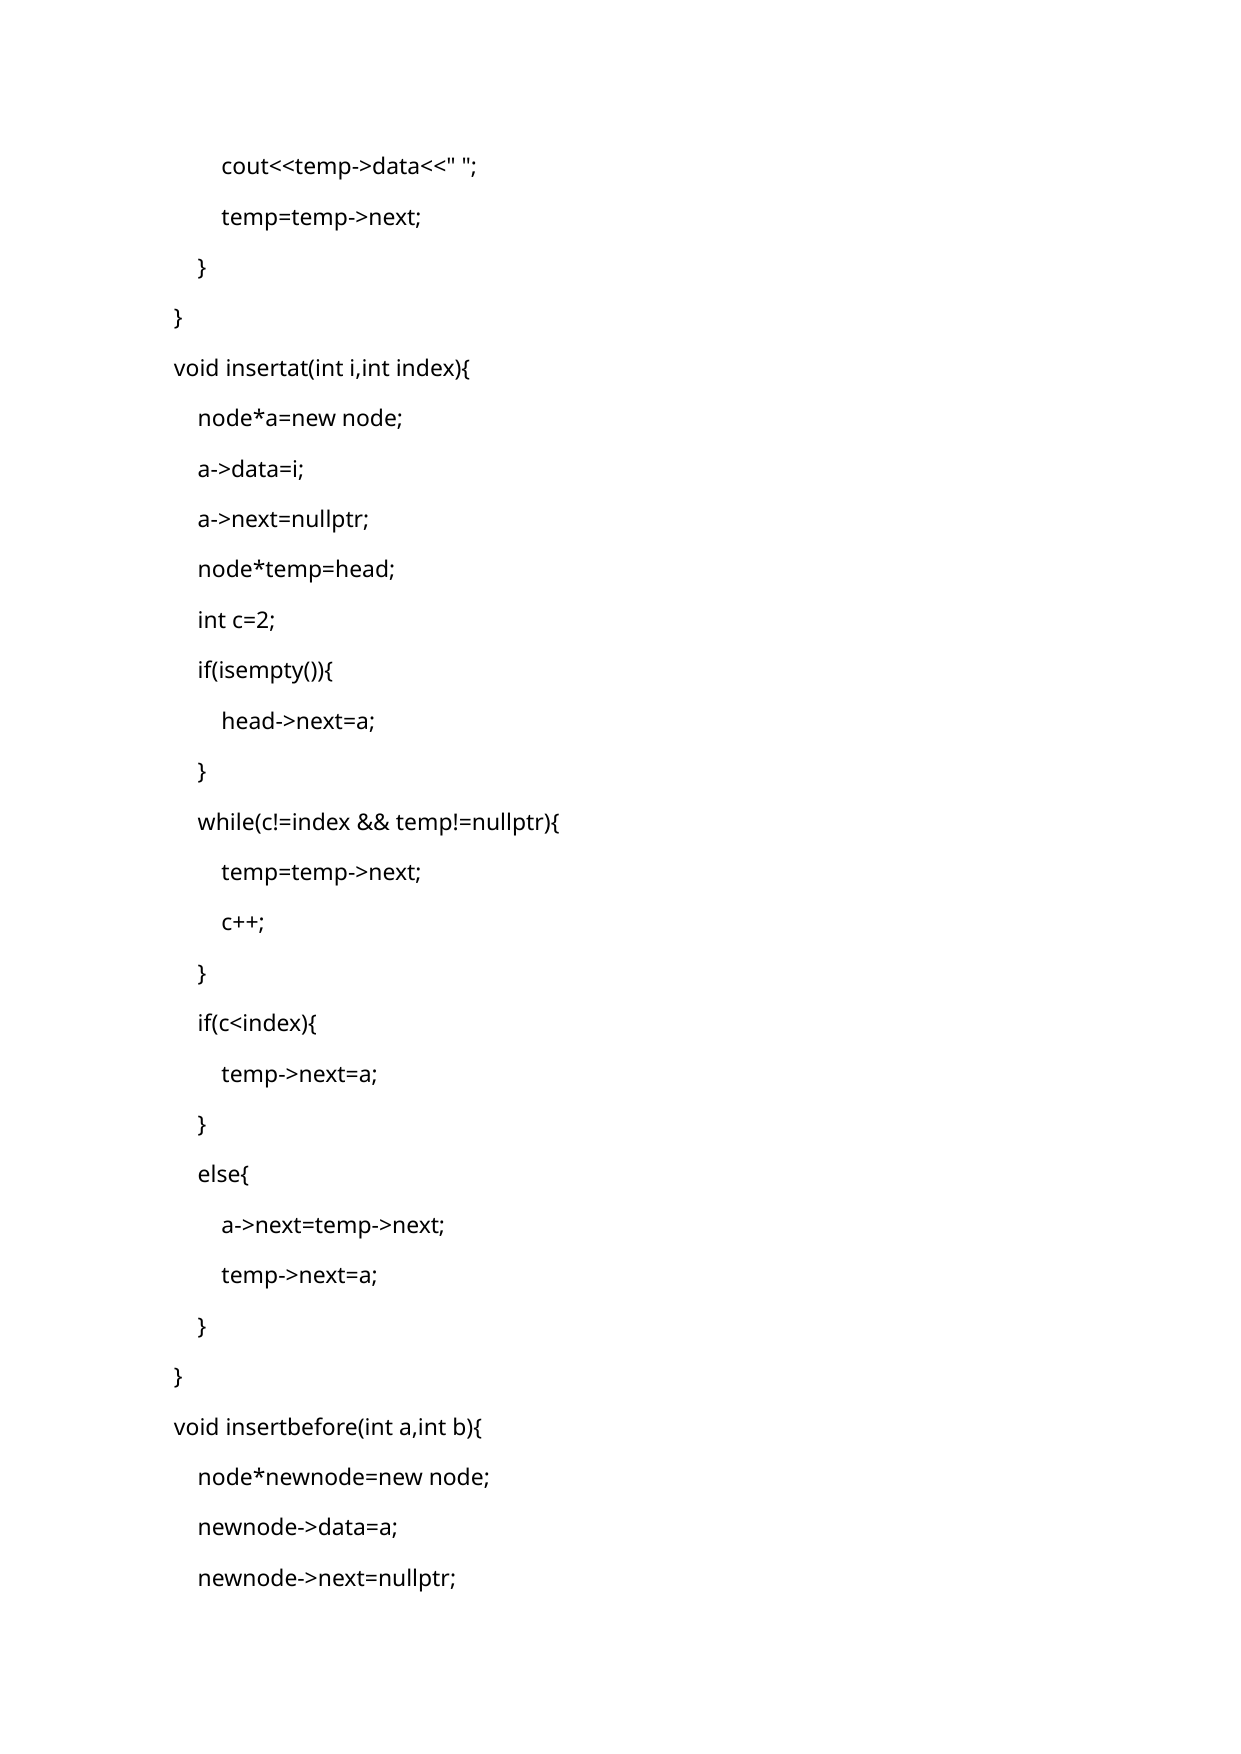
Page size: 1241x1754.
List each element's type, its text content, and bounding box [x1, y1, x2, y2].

text } [150, 755, 1090, 786]
text } [150, 251, 1090, 282]
text head->next=a; [150, 704, 1090, 736]
text if(c<index){ [150, 1007, 1090, 1038]
text temp=temp->next; [150, 200, 1090, 232]
text else{ [150, 1158, 1090, 1189]
text a->next=nullptr; [150, 503, 1090, 534]
text newnode->next=nullptr; [150, 1562, 1090, 1593]
text node*newnode=new node; [150, 1461, 1090, 1492]
text } [150, 1360, 1090, 1391]
text while(c!=index && temp!=nullptr){ [150, 805, 1090, 837]
text temp=temp->next; [150, 856, 1090, 887]
text } [150, 957, 1090, 988]
text node*temp=head; [150, 553, 1090, 584]
text int c=2; [150, 604, 1090, 635]
text } [150, 1108, 1090, 1139]
text a->data=i; [150, 452, 1090, 484]
text temp->next=a; [150, 1057, 1090, 1089]
text c++; [150, 906, 1090, 937]
text a->next=temp->next; [150, 1209, 1090, 1240]
text } [150, 301, 1090, 332]
text void insertbefore(int a,int b){ [150, 1410, 1090, 1442]
text node*a=new node; [150, 402, 1090, 433]
text cout<<temp->data<<" "; [150, 150, 1090, 181]
text if(isempty()){ [150, 654, 1090, 685]
text newnode->data=a; [150, 1511, 1090, 1542]
text } [150, 1309, 1090, 1341]
text void insertat(int i,int index){ [150, 352, 1090, 383]
text temp->next=a; [150, 1259, 1090, 1290]
